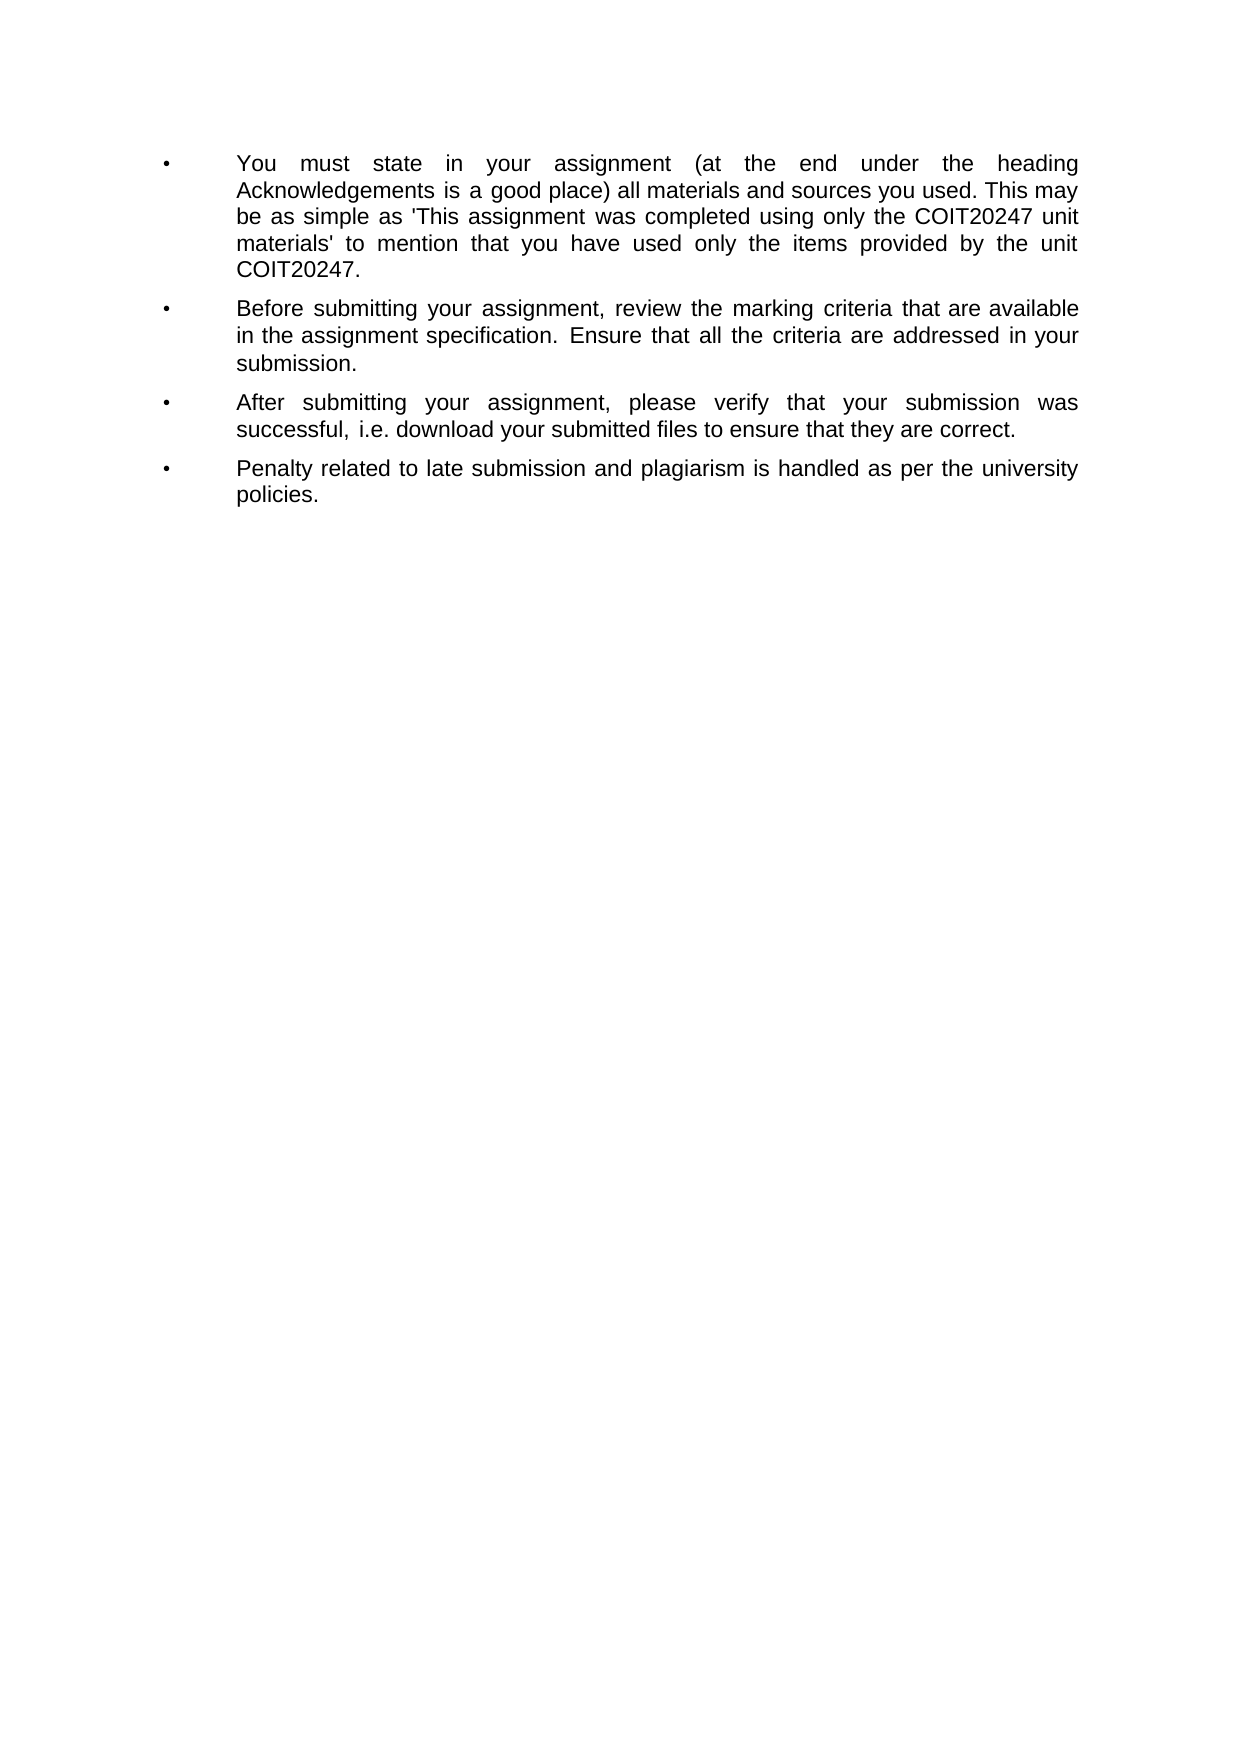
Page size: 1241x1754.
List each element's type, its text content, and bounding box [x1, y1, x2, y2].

list After submitting your assignment, please verify that your submission was successful, i.e. download your submitted files to ensure that they are correct. [162, 389, 1079, 442]
list Penalty related to late submission and plagiarism is handled as per the university policies. [162, 455, 1079, 508]
list Before submitting your assignment, review the marking criteria that are available in the assignment specification. Ensure that all the criteria are addressed in your submission. [162, 295, 1079, 376]
list You must state in your assignment (at the end under the heading Acknowledgements is a good place) all materials and sources you used. This may be as simple as 'This assignment was completed using only the COIT20247 unit materials' to mention that you have used only the items provided by the unit COIT20247. [162, 150, 1079, 283]
